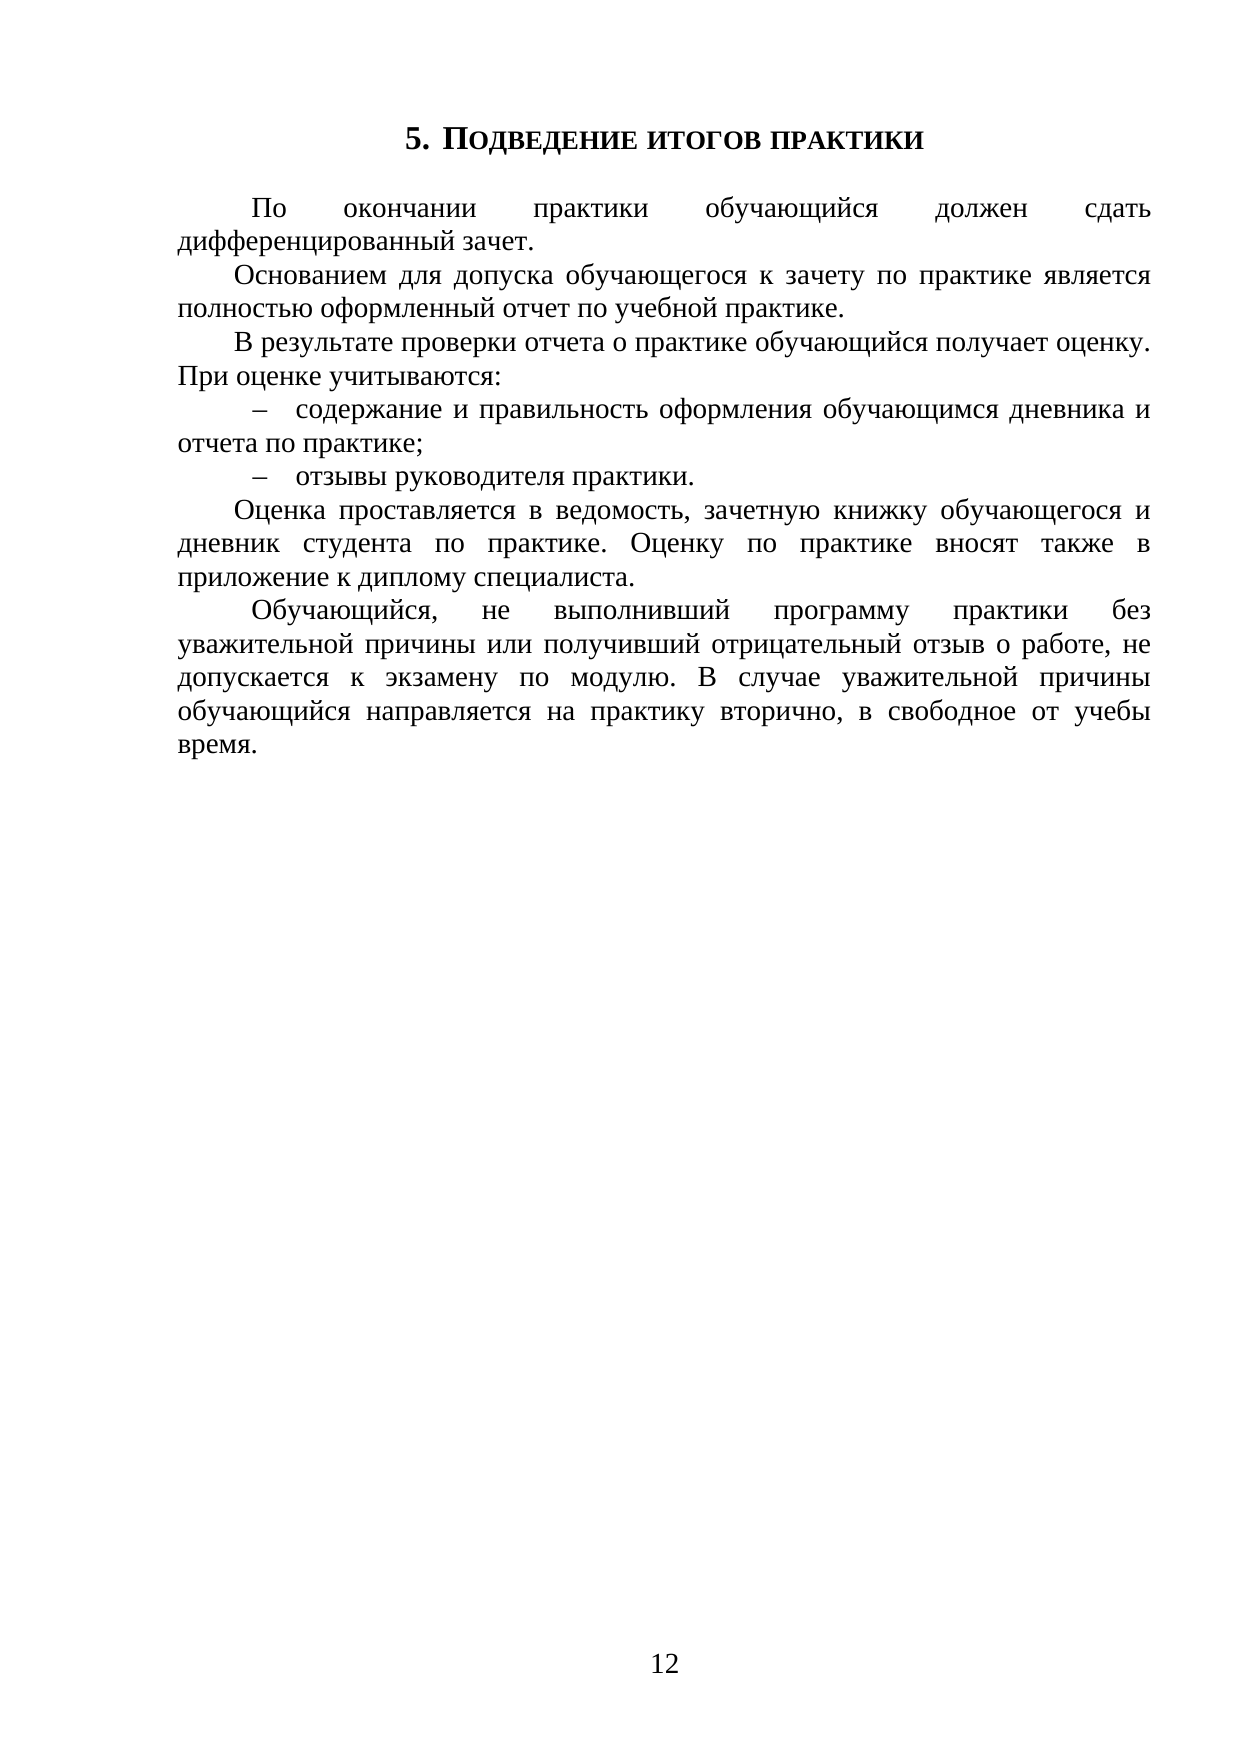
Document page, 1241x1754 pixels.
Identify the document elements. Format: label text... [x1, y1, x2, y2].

text Основанием для допуска обучающегося к зачету по практике является полностью оформленный отчет по учебной практике. [177, 257, 1152, 324]
text Обучающийся, не выполнивший программу практики без уважительной причины или получивший отрицательный отзыв о работе, не допускается к экзамену по модулю. В случае уважительной причины обучающийся направляется на практику вторично, в свободное от учебы время. [177, 592, 1152, 760]
text Оценка проставляется в ведомость, зачетную книжку обучающегося и дневник студента по практике. Оценку по практике вносят также в приложение к диплому специалиста. [177, 492, 1152, 592]
text По окончании практики обучающийся должен сдать дифференцированный зачет. [177, 190, 1152, 257]
list содержание и правильность оформления обучающимся дневника и отчета по практике; [177, 391, 1152, 458]
list отзывы руководителя практики. [177, 458, 1152, 492]
text В результате проверки отчета о практике обучающийся получает оценку. При оценке учитываются: [177, 324, 1152, 391]
list Подведение итогов практики [177, 118, 1152, 156]
